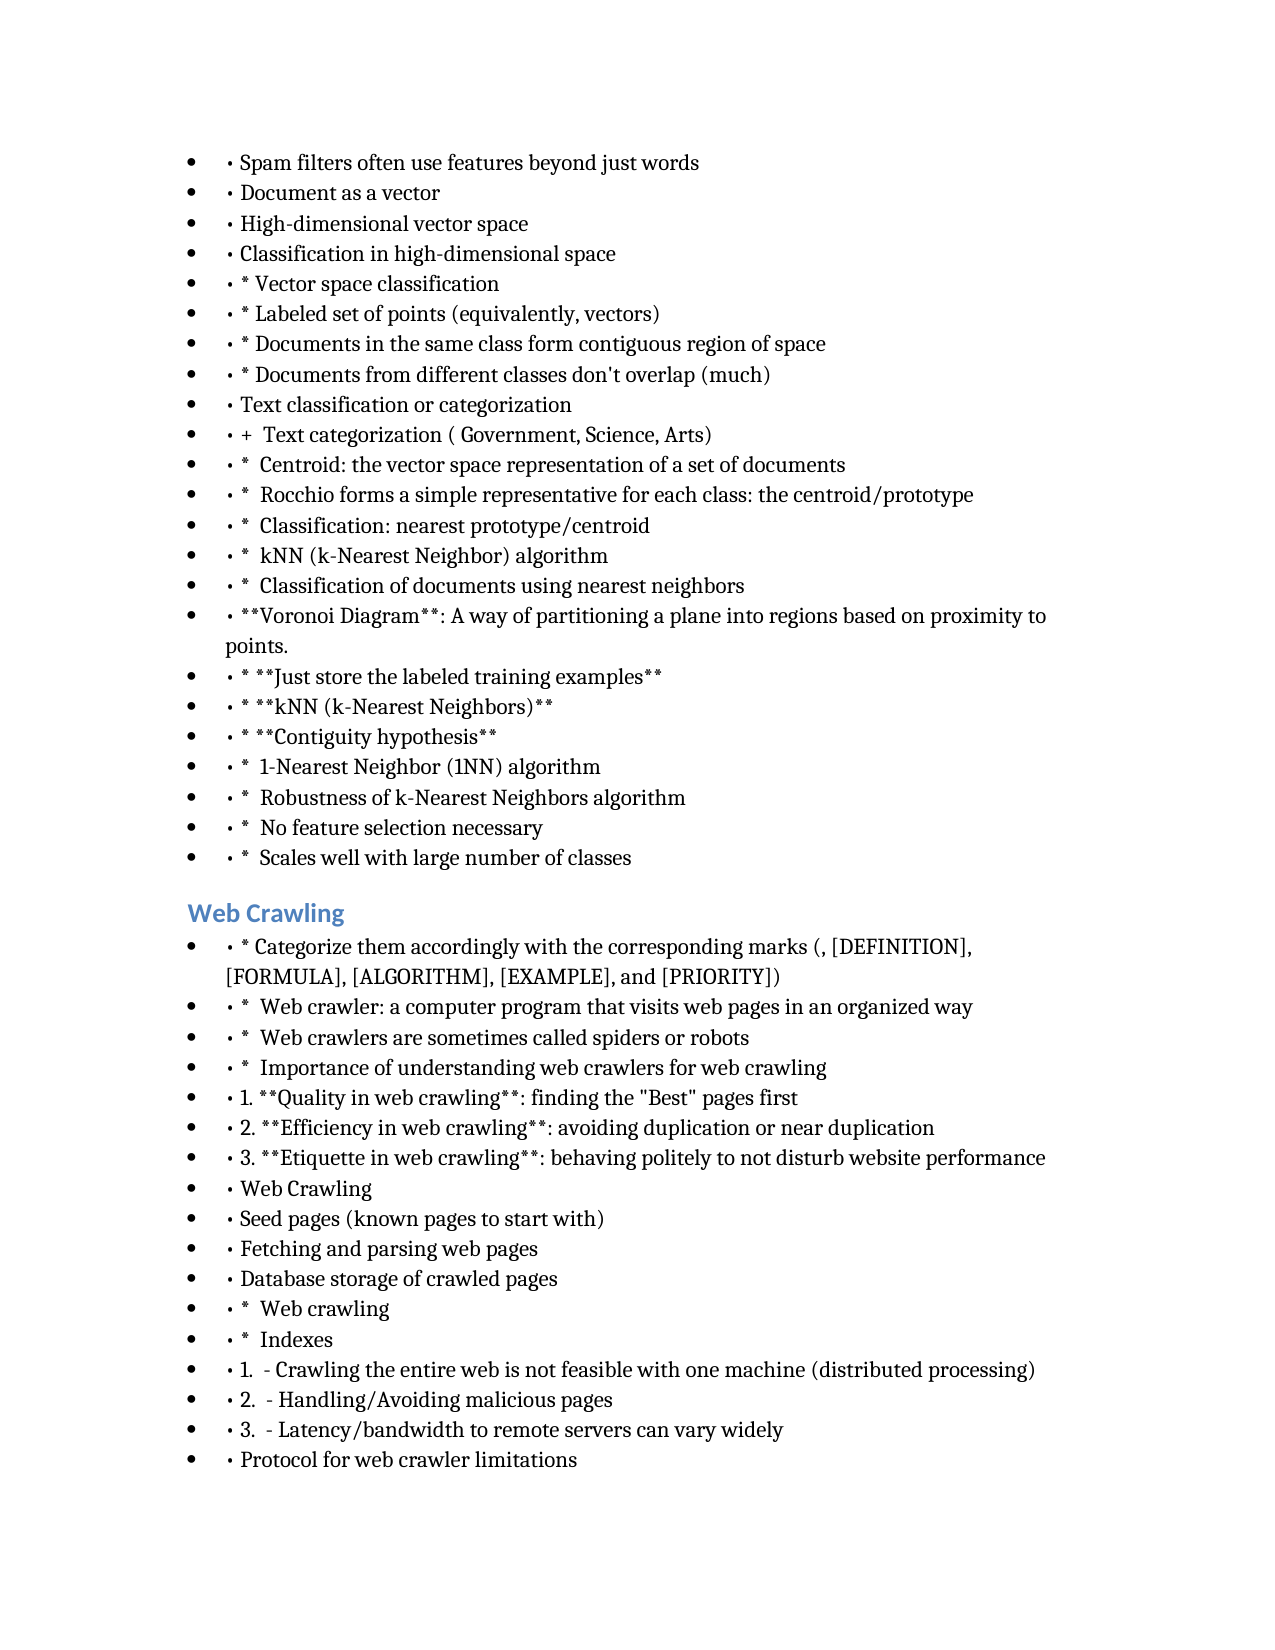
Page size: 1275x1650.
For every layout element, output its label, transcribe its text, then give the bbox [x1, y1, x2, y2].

list • * Importance of understanding web crawlers for web crawling [187, 1054, 1087, 1081]
list • Spam filters often use features beyond just words [187, 150, 1087, 176]
list • Web Crawling [187, 1175, 1087, 1202]
list • * Classification: nearest prototype/centroid [187, 512, 1087, 539]
list • Database storage of crawled pages [187, 1266, 1087, 1292]
list • * Centroid: the vector space representation of a set of documents [187, 452, 1087, 478]
list • 2. - Handling/Avoiding malicious pages [187, 1387, 1087, 1413]
list • * Web crawler: a computer program that visits web pages in an organized way [187, 994, 1087, 1021]
list • * Categorize them accordingly with the corresponding marks (, [DEFINITION], [FORMULA], [ALGORITHM], [EXAMPLE], and [PRIORITY]) [187, 934, 1087, 990]
list • * No feature selection necessary [187, 814, 1087, 841]
list • Text classification or categorization [187, 392, 1087, 418]
list • 1. - Crawling the entire web is not feasible with one machine (distributed processing) [187, 1357, 1087, 1383]
subtitle Web Crawling [187, 896, 1087, 929]
list • * Classification of documents using nearest neighbors [187, 573, 1087, 599]
list • * Robustness of k-Nearest Neighbors algorithm [187, 784, 1087, 811]
list • * Web crawling [187, 1296, 1087, 1323]
list • * Vector space classification [187, 271, 1087, 297]
list • * 1-Nearest Neighbor (1NN) algorithm [187, 754, 1087, 781]
list • Document as a vector [187, 180, 1087, 207]
list • * **Contiguity hypothesis** [187, 724, 1087, 750]
list • * **Just store the labeled training examples** [187, 663, 1087, 690]
list • * Documents in the same class form contiguous region of space [187, 331, 1087, 358]
list • * Scales well with large number of classes [187, 845, 1087, 871]
list • **Voronoi Diagram**: A way of partitioning a plane into regions based on proximity to points. [187, 603, 1087, 660]
list • * kNN (k-Nearest Neighbor) algorithm [187, 543, 1087, 569]
list • + Text categorization ( Government, Science, Arts) [187, 422, 1087, 448]
list • 3. - Latency/bandwidth to remote servers can vary widely [187, 1417, 1087, 1443]
list • Fetching and parsing web pages [187, 1236, 1087, 1262]
list • * Indexes [187, 1326, 1087, 1353]
list • 2. **Efficiency in web crawling**: avoiding duplication or near duplication [187, 1115, 1087, 1141]
list • 3. **Etiquette in web crawling**: behaving politely to not disturb website performance [187, 1145, 1087, 1172]
list • * Rocchio forms a simple representative for each class: the centroid/prototype [187, 482, 1087, 509]
list • * **kNN (k-Nearest Neighbors)** [187, 694, 1087, 720]
list • Protocol for web crawler limitations [187, 1447, 1087, 1474]
list • * Web crawlers are sometimes called spiders or robots [187, 1024, 1087, 1051]
list • Classification in high-dimensional space [187, 241, 1087, 267]
list • 1. **Quality in web crawling**: finding the "Best" pages first [187, 1085, 1087, 1111]
list • * Labeled set of points (equivalently, vectors) [187, 301, 1087, 327]
list • High-dimensional vector space [187, 210, 1087, 237]
list • Seed pages (known pages to start with) [187, 1206, 1087, 1232]
list • * Documents from different classes don't overlap (much) [187, 361, 1087, 388]
